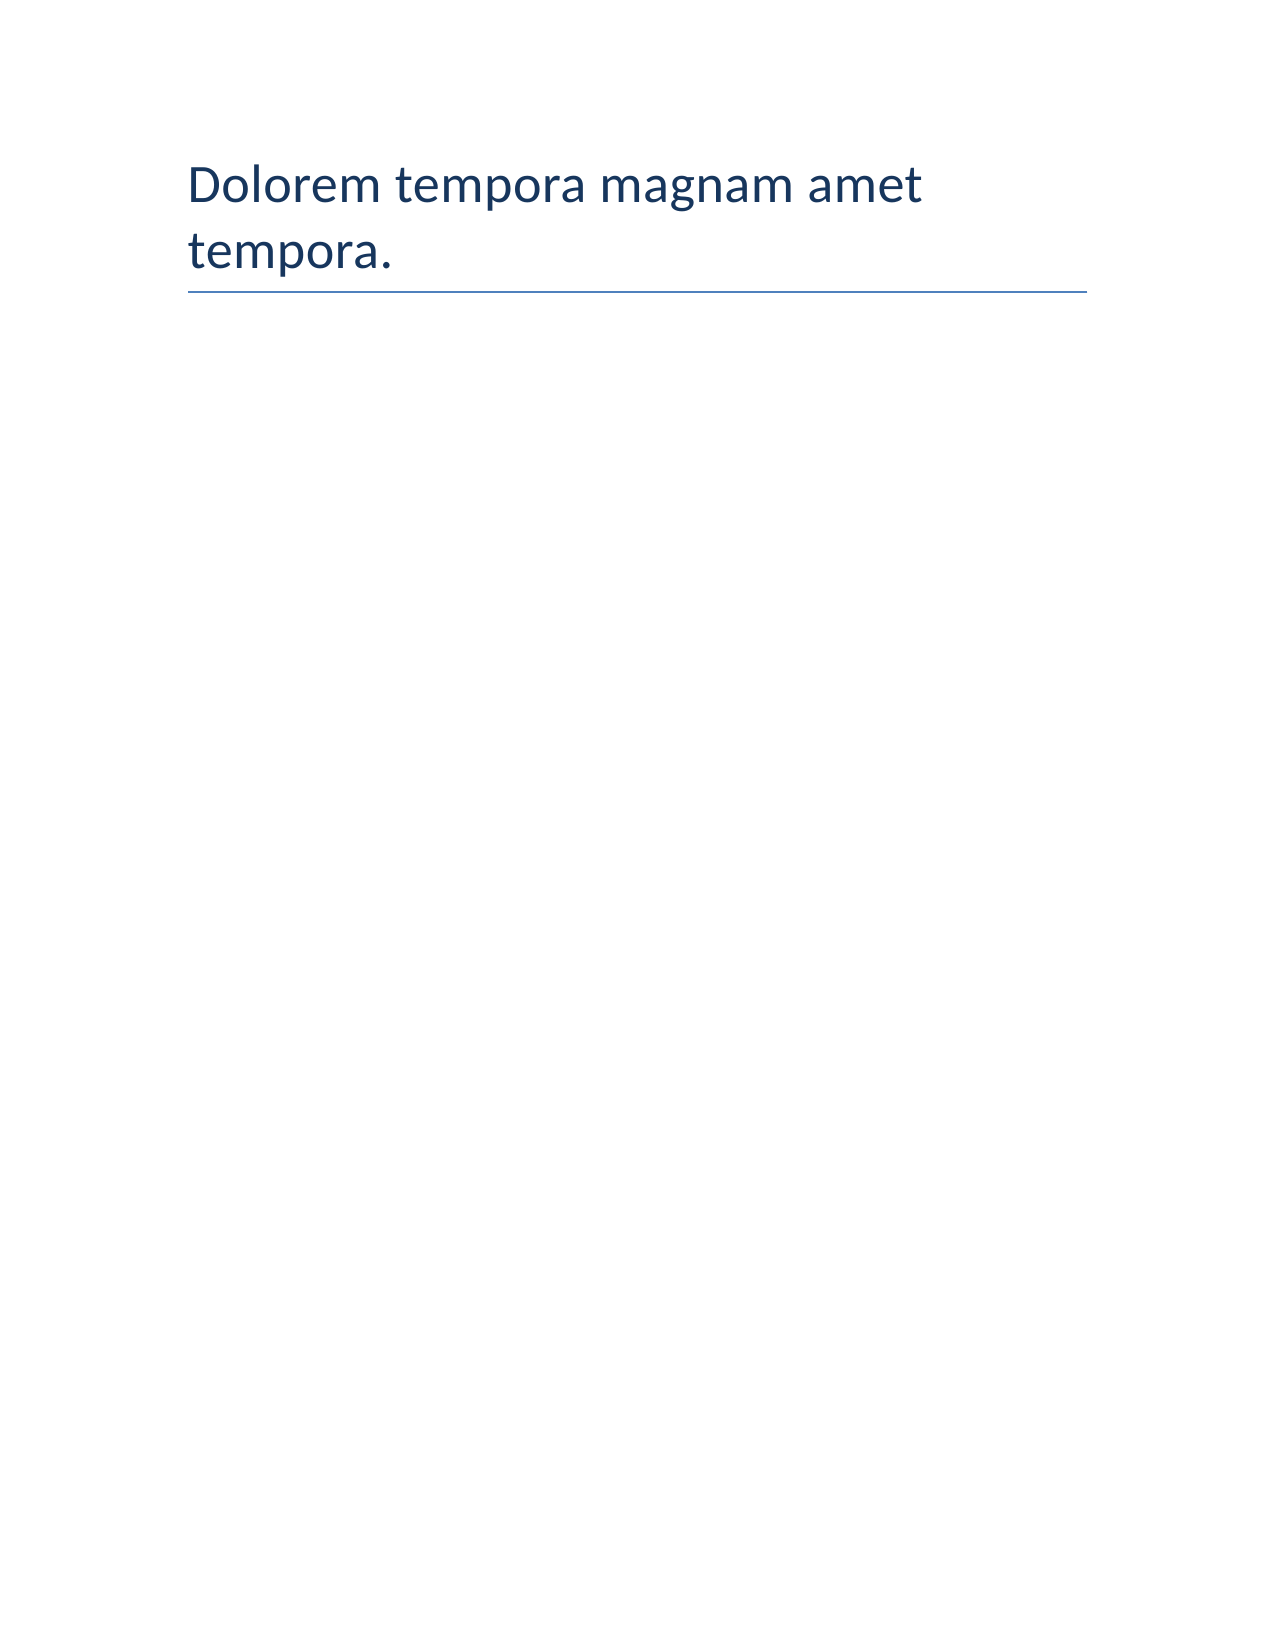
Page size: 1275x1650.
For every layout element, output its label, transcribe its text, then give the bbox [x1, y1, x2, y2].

title Dolorem tempora magnam amet tempora. [187, 150, 1087, 293]
